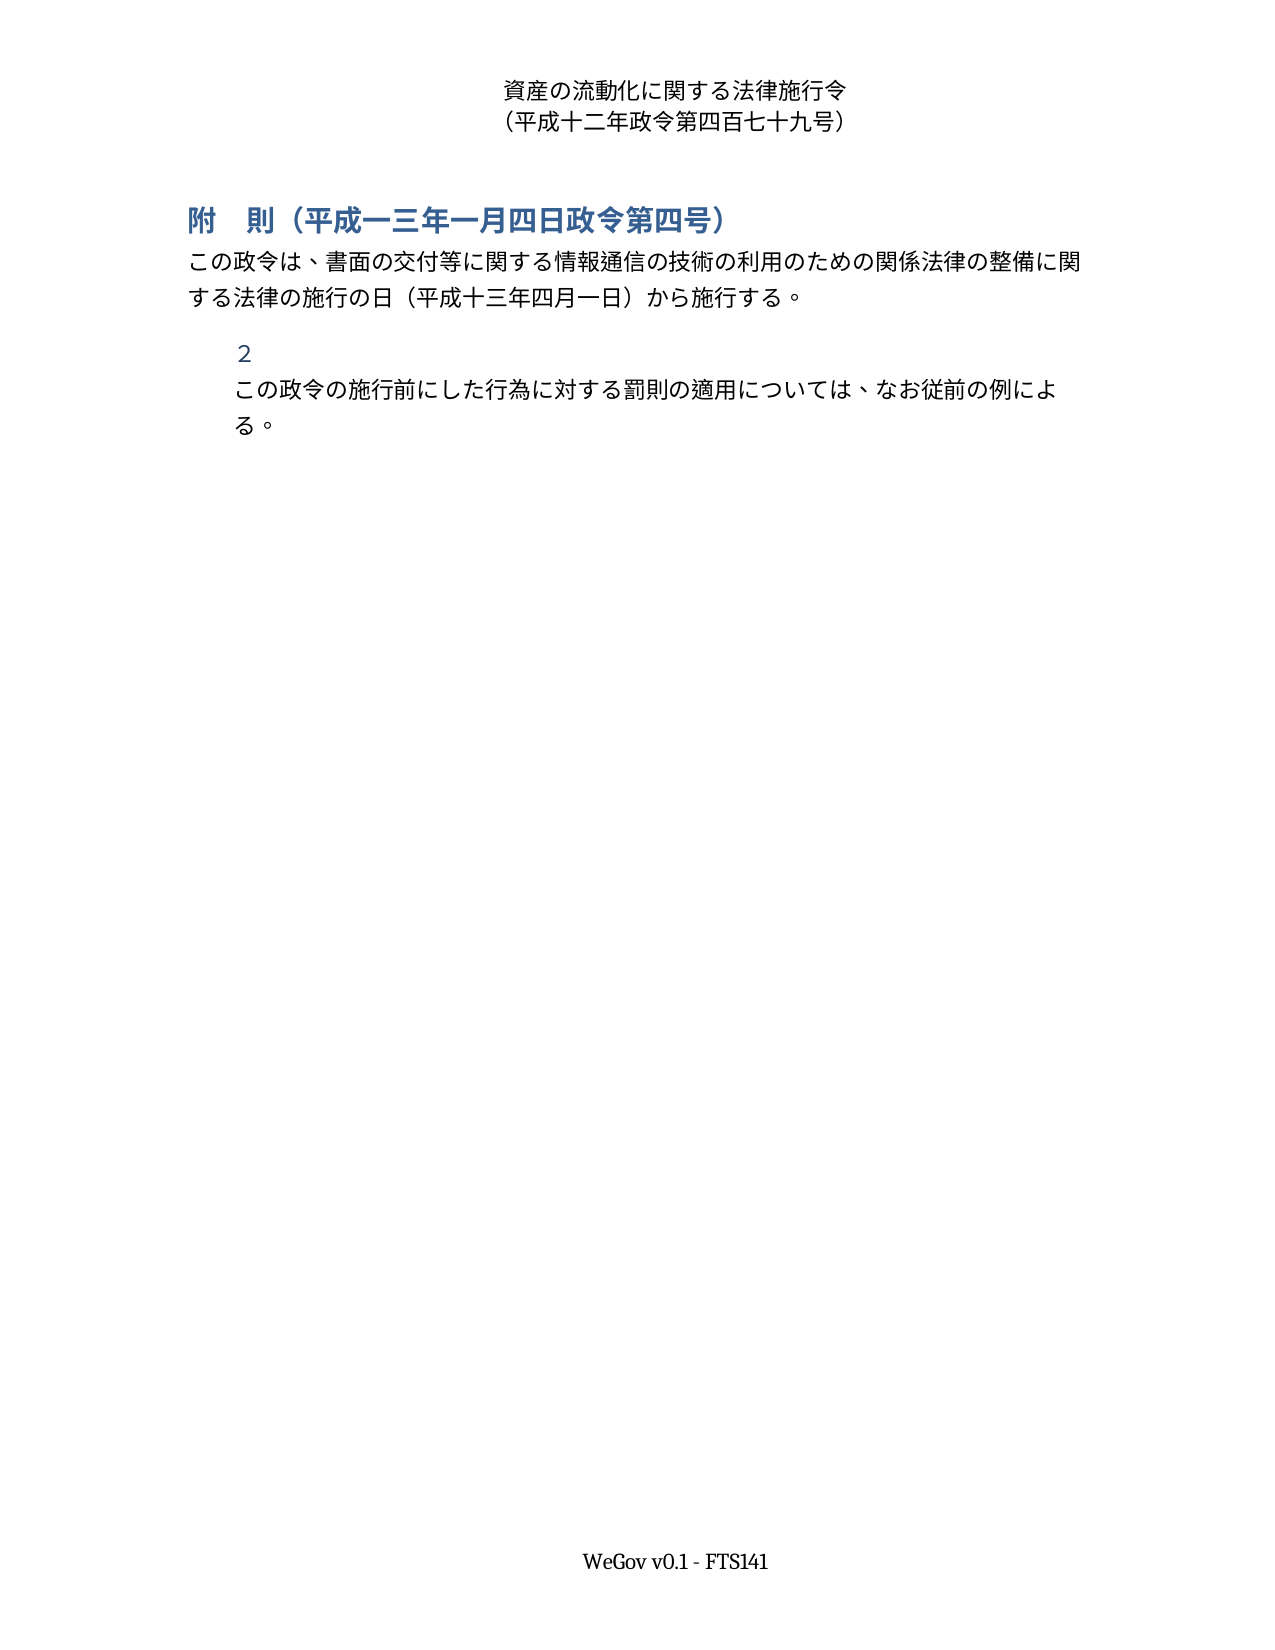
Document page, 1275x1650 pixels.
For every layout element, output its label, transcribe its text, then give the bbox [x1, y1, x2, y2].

subtitle ２ [233, 338, 1087, 369]
text この政令は、書面の交付等に関する情報通信の技術の利用のための関係法律の整備に関する法律の施行の日（平成十三年四月一日）から施行する。 [187, 246, 1087, 313]
text この政令の施行前にした行為に対する罰則の適用については、なお従前の例による。 [233, 374, 1087, 441]
subtitle 附 則（平成一三年一月四日政令第四号） [187, 200, 1087, 240]
